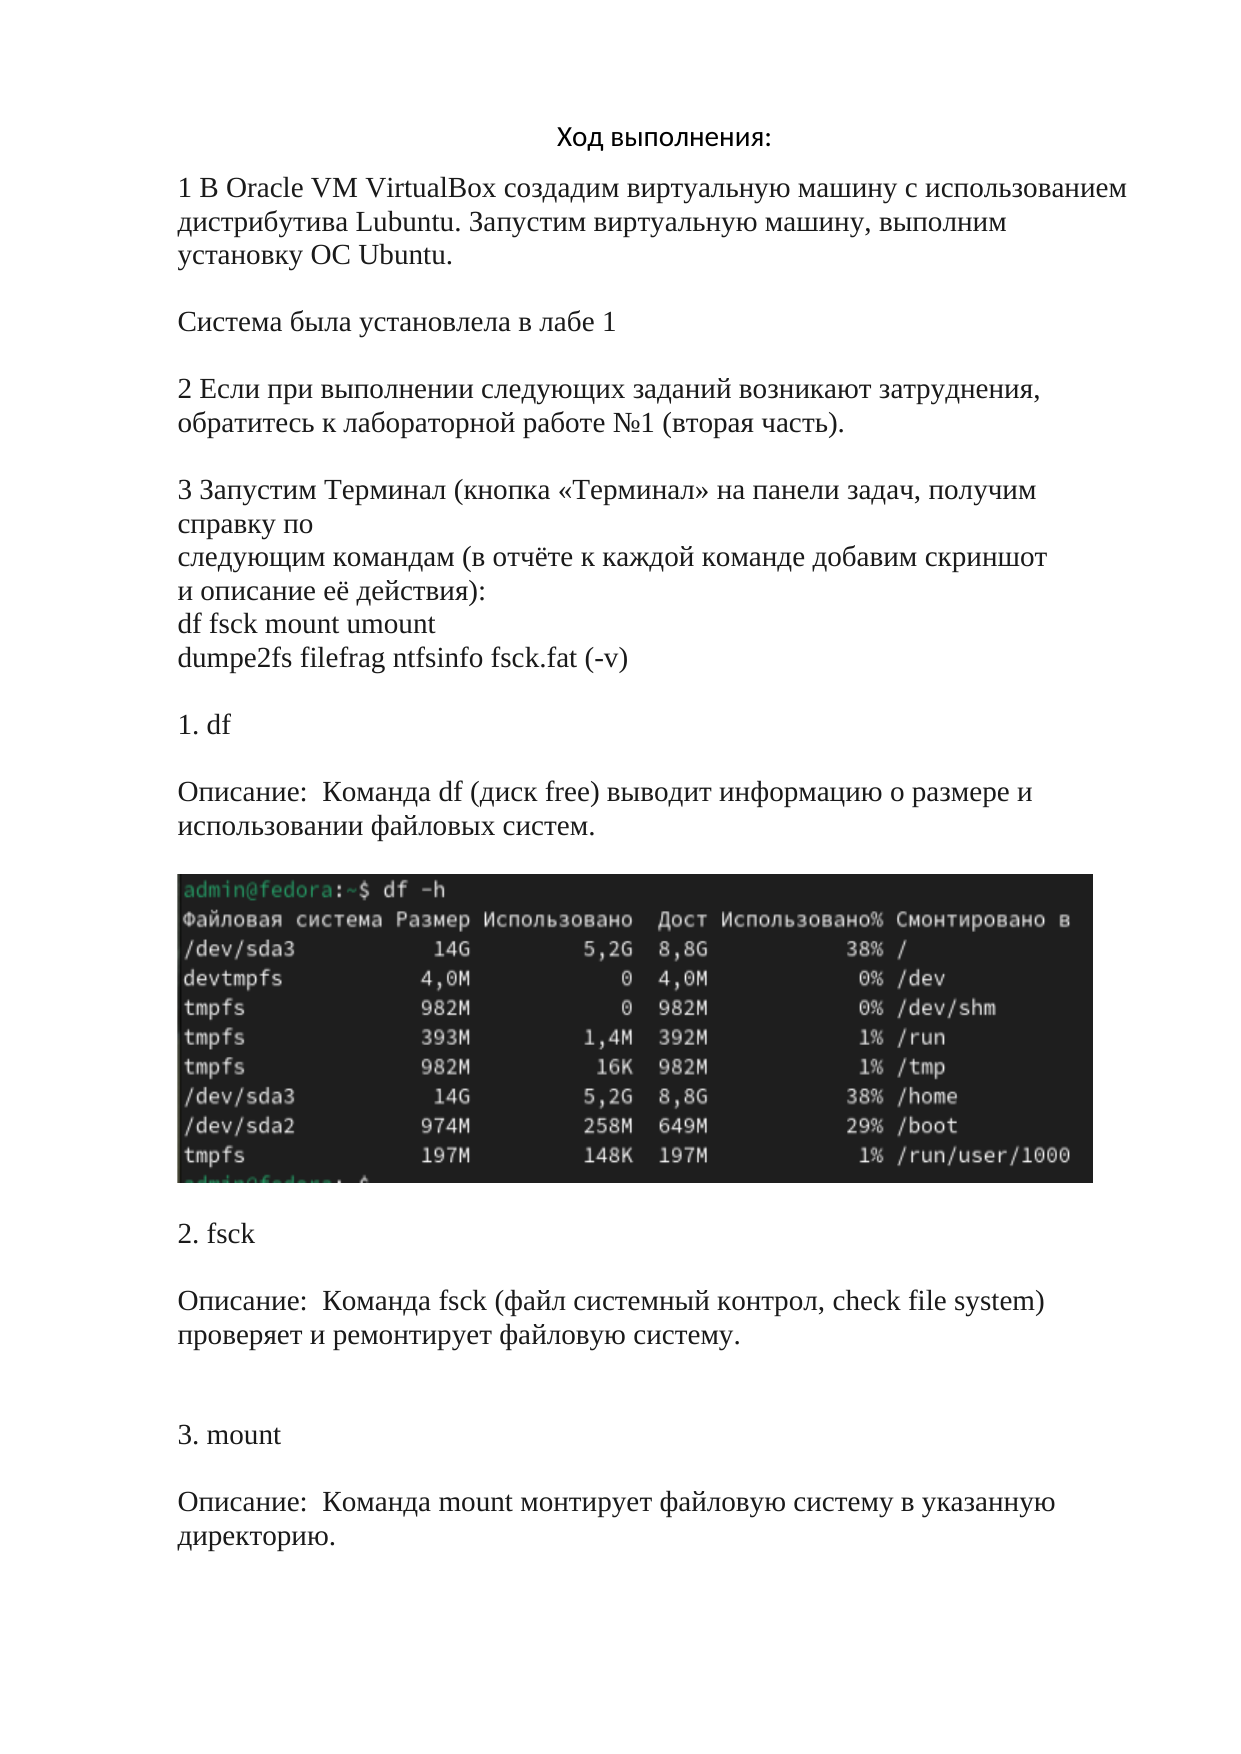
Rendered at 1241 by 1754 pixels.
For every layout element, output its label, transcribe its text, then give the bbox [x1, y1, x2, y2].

text 2 Если при выполнении следующих заданий возникают затруднения, [177, 372, 1152, 405]
picture [177, 874, 1093, 1183]
text Система была установлела в лабе 1 [177, 304, 1152, 338]
text Описание: Команда df (диск free) выводит информацию о размере и использовании файловых систем. [177, 774, 1152, 841]
text 2. fsck [177, 1216, 1152, 1250]
text справку по [177, 506, 1152, 539]
text dumpe2fs filefrag ntfsinfo fsck.fat (-v) [177, 640, 1152, 673]
text df fsck mount umount [177, 606, 1152, 640]
text 1 В Oracle VM VirtualBox cоздадим виртуальную машину с использованием [177, 170, 1152, 204]
text и описание её действия): [177, 573, 1152, 606]
text установку ОС Ubuntu. [177, 237, 1152, 271]
text 3. mount [177, 1417, 1152, 1451]
text дистрибутива Lubuntu. Запустим виртуальную машину, выполним [177, 204, 1152, 237]
text обратитесь к лабораторной работе №1 (вторая часть). [177, 405, 1152, 439]
text следующим командам (в отчёте к каждой команде добавим скриншот [177, 539, 1152, 573]
text Ход выполнения: [177, 118, 1152, 154]
text Описание: Команда fsck (файл системный контрол, check file system) проверяет и ремонтирует файловую систему. [177, 1283, 1152, 1350]
text 3 Запустим Терминал (кнопка «Терминал» на панели задач, получим [177, 472, 1152, 506]
text Описание: Команда mount монтирует файловую систему в указанную директорию. [177, 1484, 1152, 1552]
text 1. df [177, 707, 1152, 741]
